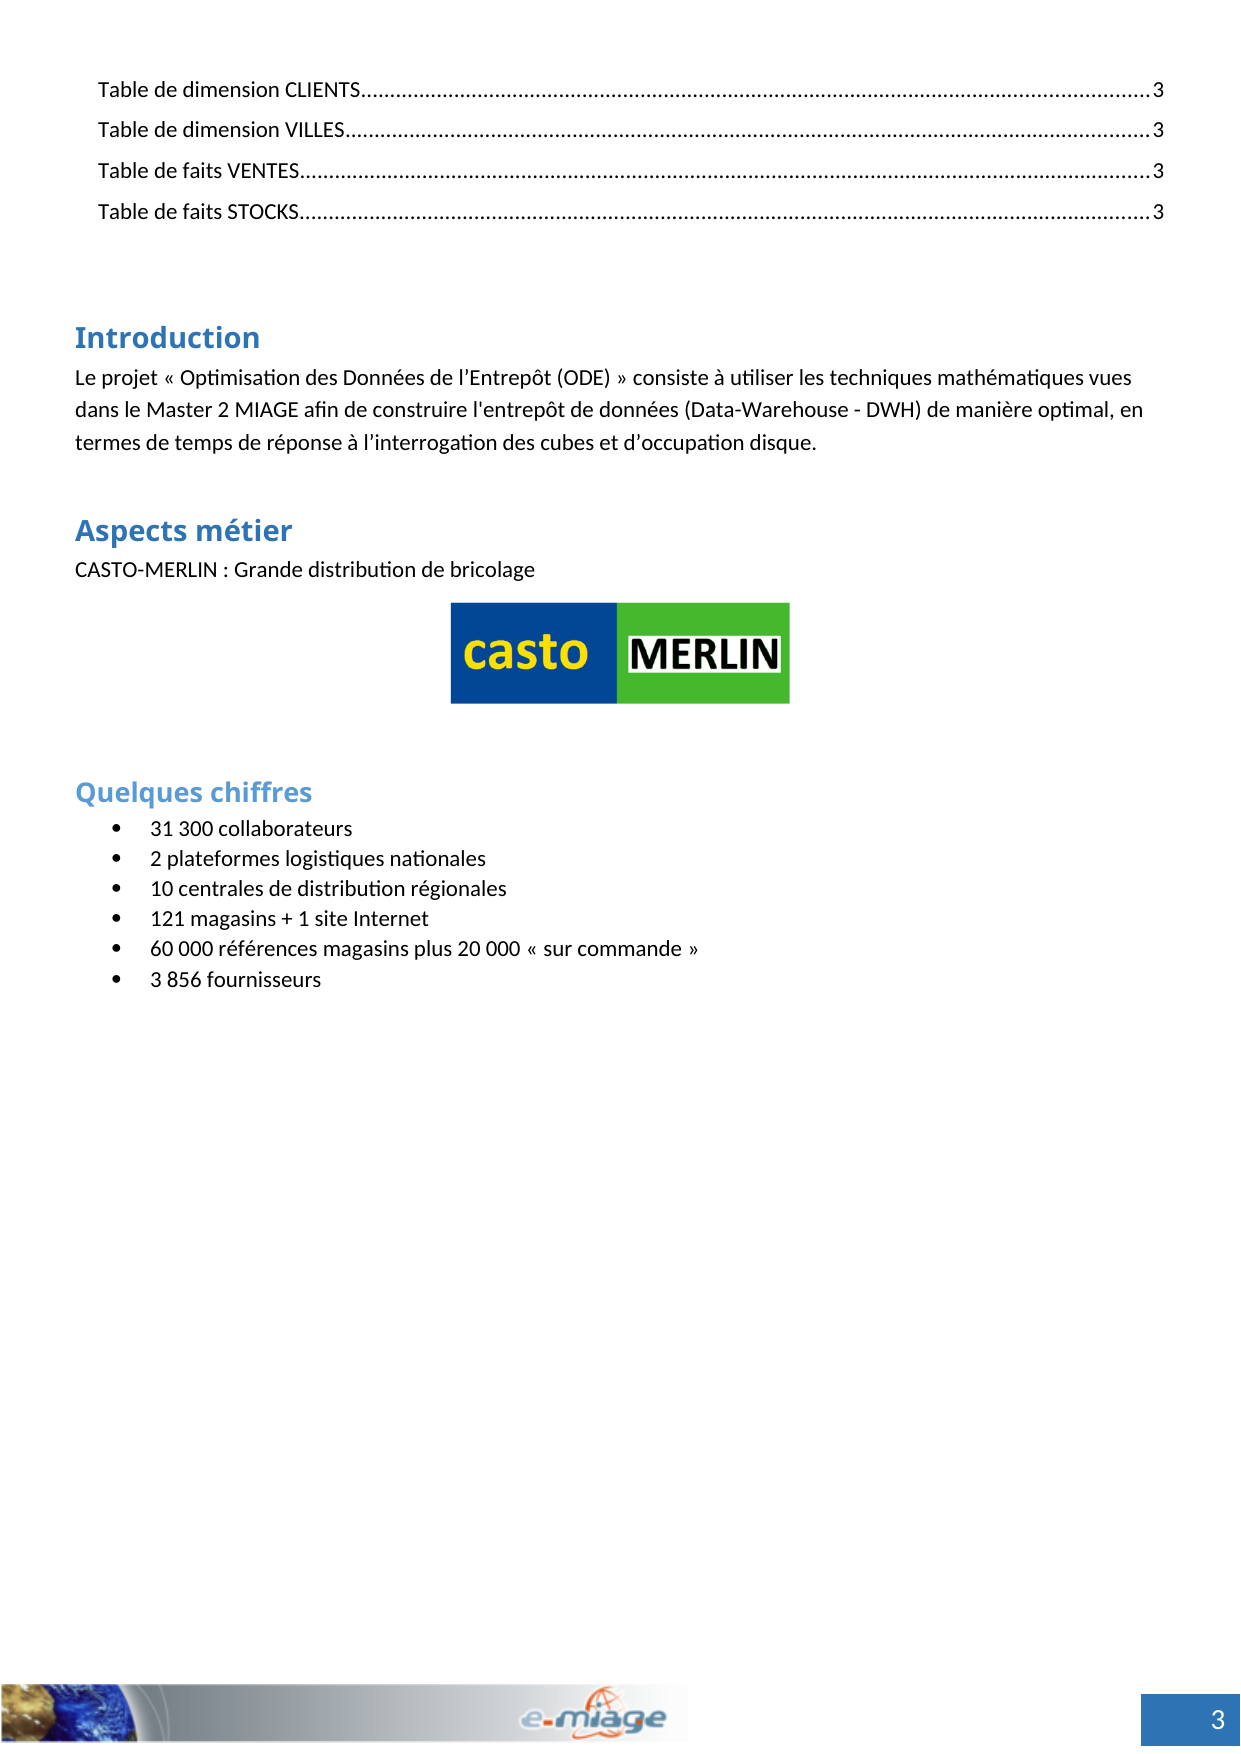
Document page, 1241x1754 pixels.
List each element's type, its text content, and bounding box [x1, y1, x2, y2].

subtitle Le projet « Optimisation des Données de l’Entrepôt (ODE) » consiste à utiliser les techniques mathématiques vues dans le Master 2 MIAGE afin de construire l'entrepôt de données (Data-Warehouse - DWH) de manière optimal, en termes de temps de réponse à l’interrogation des cubes et d’occupation disque. [75, 363, 1165, 456]
list 121 magasins + 1 site Internet [112, 904, 1165, 932]
subtitle Aspects métier [75, 510, 1165, 549]
text Table de faits VENTES 3 [98, 156, 1165, 184]
list 2 plateformes logistiques nationales [112, 844, 1165, 872]
list 60 000 références magasins plus 20 000 « sur commande » [112, 934, 1165, 962]
list 31 300 collaborateurs [112, 814, 1165, 842]
picture [450, 602, 790, 704]
list 3 856 fournisseurs [112, 965, 1165, 993]
text CASTO-MERLIN : Grande distribution de bricolage [75, 556, 1165, 583]
text Table de dimension CLIENTS 3 [98, 75, 1165, 103]
picture [1, 1684, 688, 1743]
list 10 centrales de distribution régionales [112, 874, 1165, 902]
subtitle Introduction [75, 318, 1165, 357]
text Table de faits STOCKS 3 [98, 197, 1165, 225]
text Table de dimension VILLES 3 [98, 116, 1165, 144]
subtitle Quelques chiffres [75, 774, 1165, 811]
